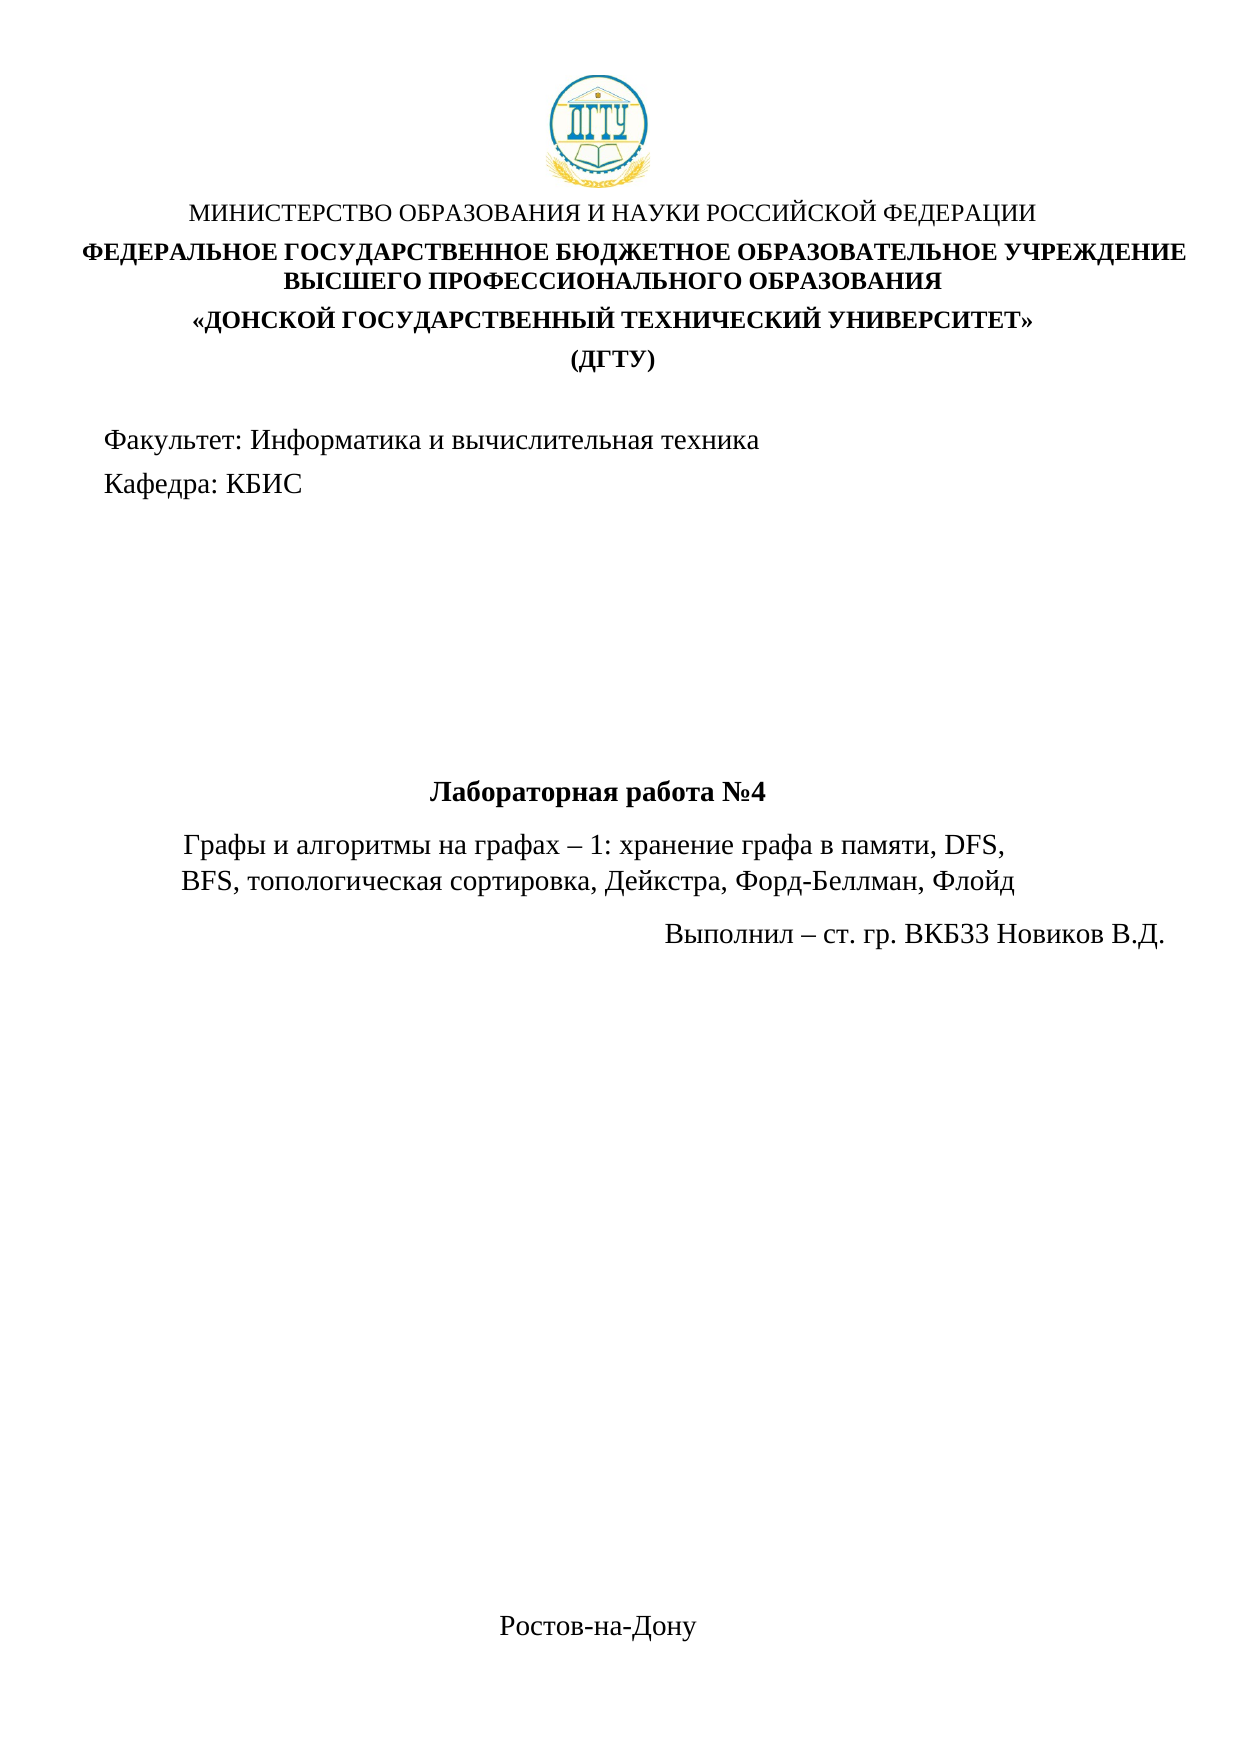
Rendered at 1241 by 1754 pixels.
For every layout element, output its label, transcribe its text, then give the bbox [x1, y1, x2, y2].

text Выполнил – ст. гр. ВКБ33 Новиков В.Д. [31, 916, 1165, 949]
text ФЕДЕРАЛЬНОЕ ГОСУДАРСТВЕННОЕ БЮДЖЕТНОЕ ОБРАЗОВАТЕЛЬНОЕ УЧРЕЖДЕНИЕ ВЫСШЕГО ПРОФЕССИОНАЛЬНОГО ОБРАЗОВАНИЯ [31, 237, 1195, 294]
text Кафедра: КБИС [31, 466, 1165, 500]
picture [545, 75, 651, 188]
text Графы и алгоритмы на графах – 1: хранение графа в памяти, DFS, BFS, топологическая сортировка, Дейкстра, Форд-Беллман, Флойд [31, 827, 1165, 897]
text Лабораторная работа №4 [31, 774, 1165, 808]
text «ДОНСКОЙ ГОСУДАРСТВЕННЫЙ ТЕХНИЧЕСКИЙ УНИВЕРСИТЕТ» [31, 305, 1195, 334]
text (ДГТУ) [31, 344, 1195, 373]
text Ростов-на-Дону [31, 1608, 1165, 1641]
text МИНИСТЕРСТВО ОБРАЗОВАНИЯ И НАУКИ РОССИЙСКОЙ ФЕДЕРАЦИИ [31, 198, 1195, 227]
text Факультет: Информатика и вычислительная техника [31, 422, 1165, 456]
